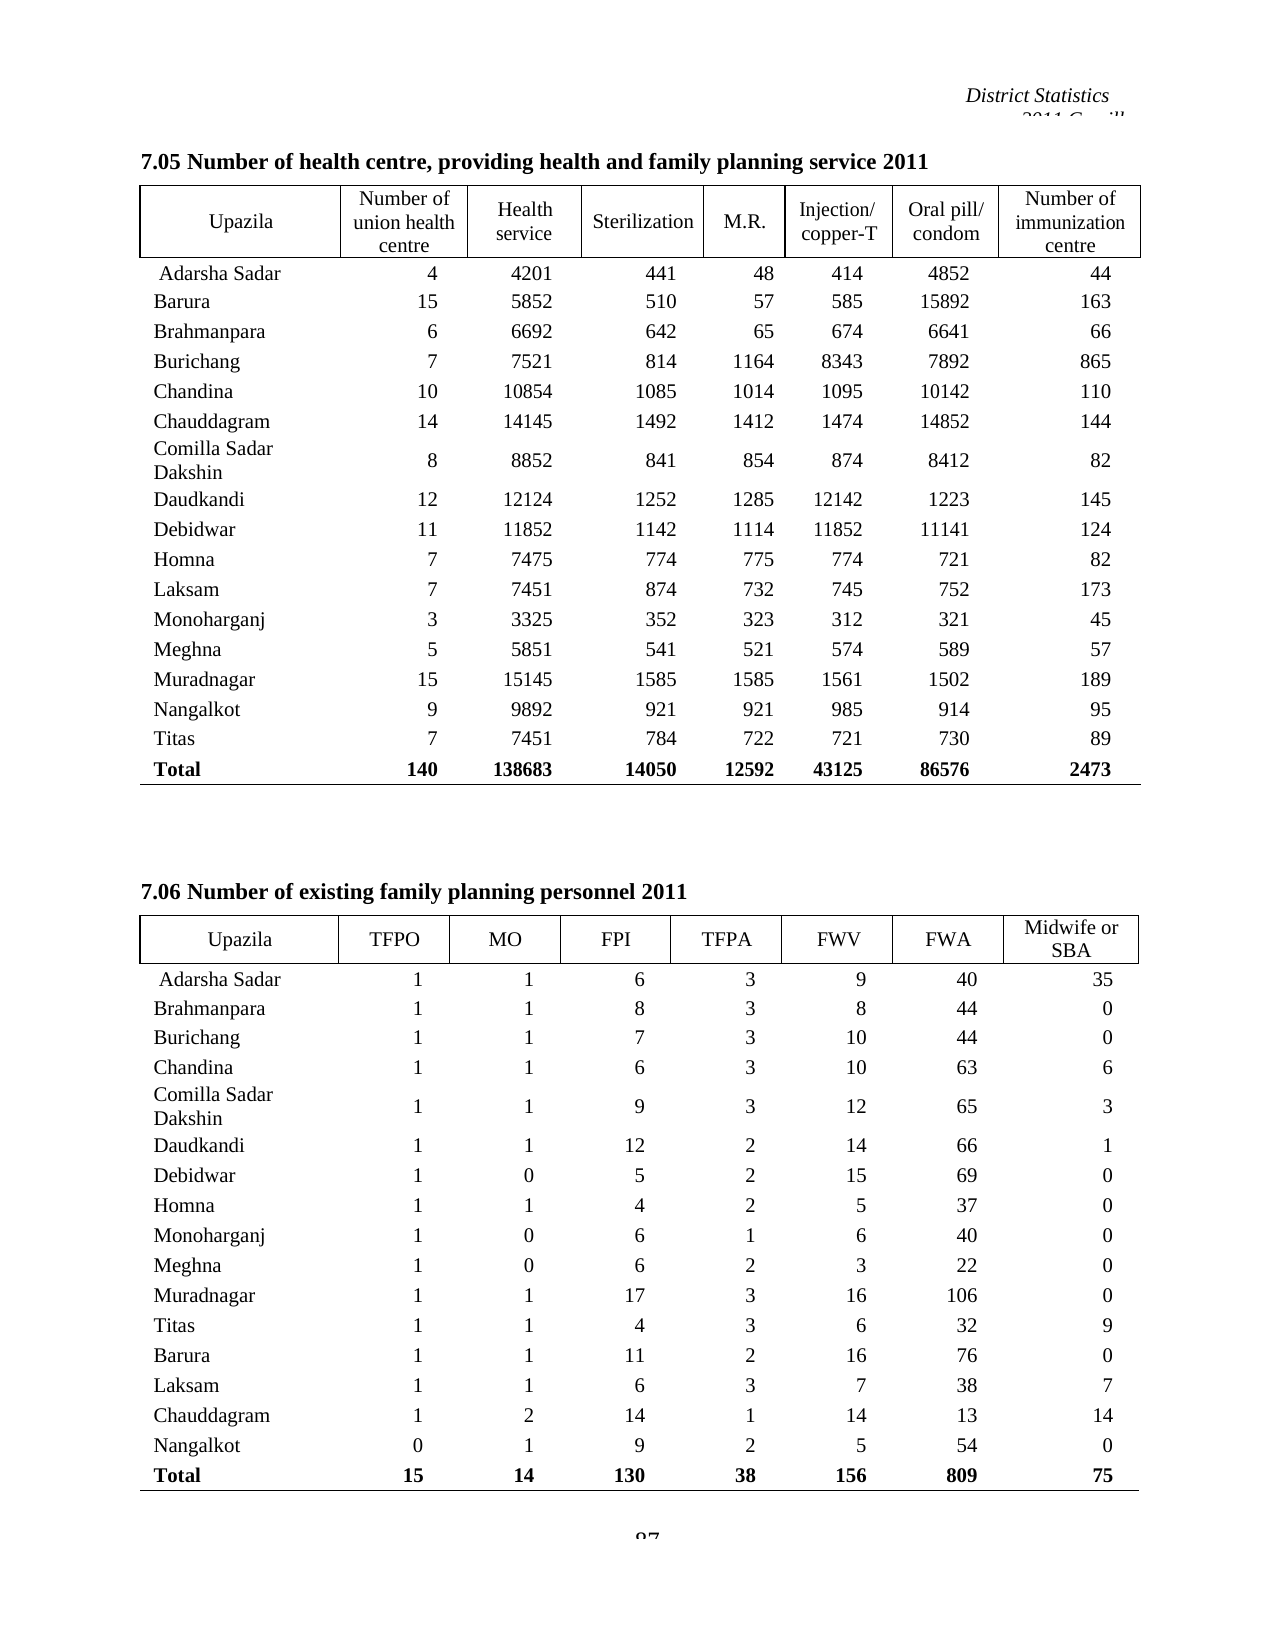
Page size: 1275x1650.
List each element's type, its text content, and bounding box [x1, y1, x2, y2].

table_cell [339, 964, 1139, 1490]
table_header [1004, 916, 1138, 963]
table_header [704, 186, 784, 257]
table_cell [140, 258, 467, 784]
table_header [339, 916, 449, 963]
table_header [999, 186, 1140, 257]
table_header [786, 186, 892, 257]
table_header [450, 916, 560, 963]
list Number of existing family planning personnel 2011 [141, 878, 1202, 905]
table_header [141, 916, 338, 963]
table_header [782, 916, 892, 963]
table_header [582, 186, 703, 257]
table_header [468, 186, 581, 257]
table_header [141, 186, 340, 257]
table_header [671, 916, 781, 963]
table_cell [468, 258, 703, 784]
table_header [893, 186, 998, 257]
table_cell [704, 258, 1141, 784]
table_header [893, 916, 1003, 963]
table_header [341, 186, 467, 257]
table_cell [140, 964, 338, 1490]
list Number of health centre, providing health and family planning service 2011 [141, 148, 1202, 175]
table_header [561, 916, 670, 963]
